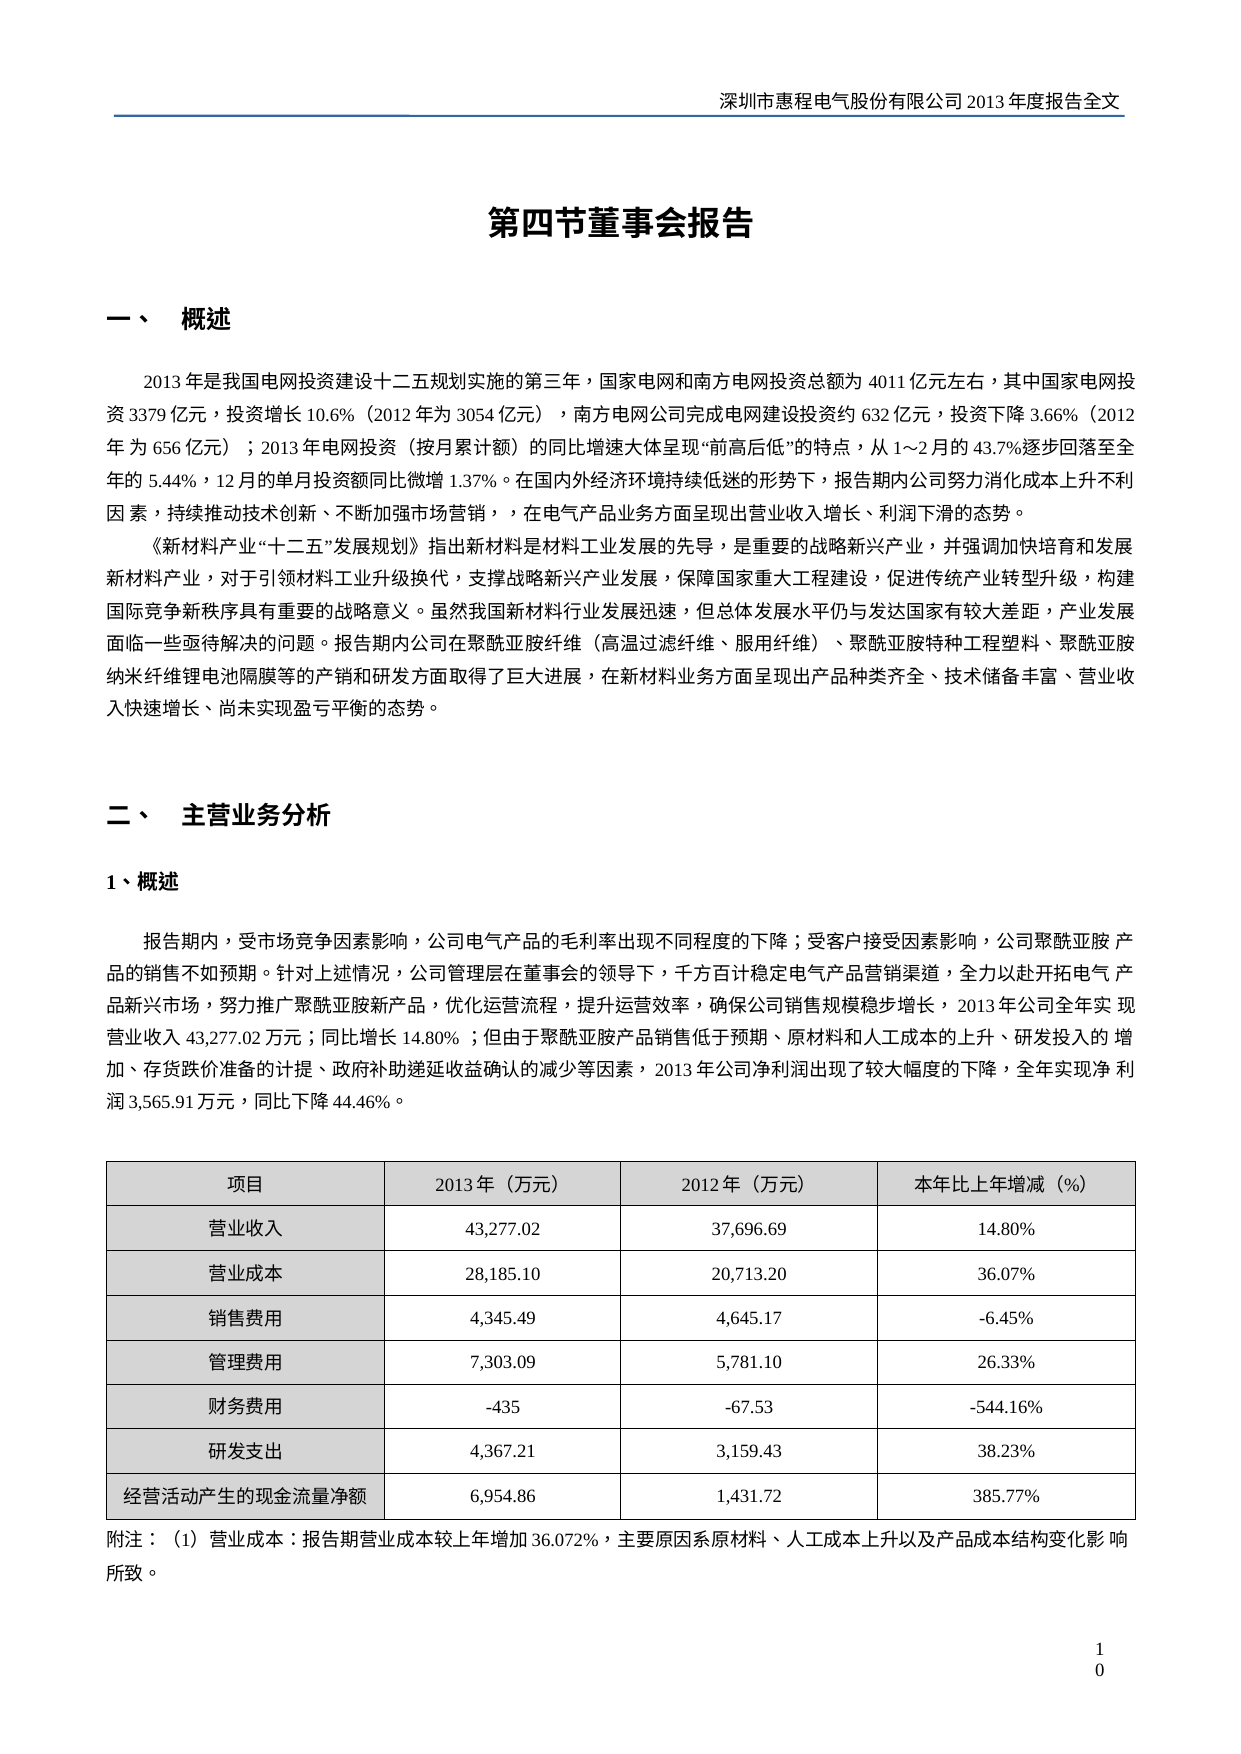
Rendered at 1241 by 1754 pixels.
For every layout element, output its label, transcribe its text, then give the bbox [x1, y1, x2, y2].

text 1、概述 [106, 867, 1136, 895]
text 附注：（1）营业成本：报告期营业成本较上年增加36.072%，主要原因系原材料、人工成本上升以及产品成本结构变化影 响所致。 [106, 1520, 1136, 1587]
table_cell 43,277.02 [385, 1206, 620, 1250]
table_cell 营业成本 [107, 1251, 384, 1295]
table_cell 6,954.86 [385, 1474, 620, 1519]
table_cell 4,645.17 [621, 1296, 877, 1340]
table_header 本年比上年增减（%） [878, 1162, 1135, 1205]
table_cell 385.77% [878, 1474, 1135, 1519]
table_cell 38.23% [878, 1429, 1135, 1473]
table_cell -435 [385, 1385, 620, 1428]
table_cell 5,781.10 [621, 1341, 877, 1384]
table_cell 37,696.69 [621, 1206, 877, 1250]
table_cell 4,367.21 [385, 1429, 620, 1473]
table_cell 经营活动产生的现金流量净额 [107, 1474, 384, 1519]
table_header 2012年（万元） [621, 1162, 877, 1205]
table_cell 3,159.43 [621, 1429, 877, 1473]
table_cell 26.33% [878, 1341, 1135, 1384]
table_cell 36.07% [878, 1251, 1135, 1295]
table_cell -544.16% [878, 1385, 1135, 1428]
table_header 2013年（万元） [385, 1162, 620, 1205]
table_cell -6.45% [878, 1296, 1135, 1340]
table_cell 14.80% [878, 1206, 1135, 1250]
table_cell -67.53 [621, 1385, 877, 1428]
table_cell 4,345.49 [385, 1296, 620, 1340]
text 第四节董事会报告 [106, 200, 1136, 245]
table_cell 销售费用 [107, 1296, 384, 1340]
table_cell 管理费用 [107, 1341, 384, 1384]
table_cell 20,713.20 [621, 1251, 877, 1295]
table_cell 营业收入 [107, 1206, 384, 1250]
text 《新材料产业“十二五”发展规划》指出新材料是材料工业发展的先导，是重要的战略新兴产业，并强调加快培育和发展 新材料产业，对于引领材料工业升级换代，支撑战略新兴产业发展，保障国家重大工程建设，促进传统产业转型升级，构建 国际竞争新秩序具有重要的战略意义。虽然我国新材料行业发展迅速，但总体发展水平仍与发达国家有较大差距，产业发展 面临一些亟待解决的问题。报告期内公司在聚酰亚胺纤维（高温过滤纤维、服用纤维）、聚酰亚胺特种工程塑料、聚酰亚胺 纳米纤维锂电池隔膜等的产销和研发方面取得了巨大进展，在新材料业务方面呈现出产品种类齐全、技术储备丰富、营业收 入快速增长、尚未实现盈亏平衡的态势。 [106, 527, 1136, 722]
table_cell 7,303.09 [385, 1341, 620, 1384]
text 2013年是我国电网投资建设十二五规划实施的第三年，国家电网和南方电网投资总额为4011亿元左右，其中国家电网投 资3379亿元，投资增长10.6%（2012年为3054亿元），南方电网公司完成电网建设投资约632亿元，投资下降3.66%（2012年 为656亿元）；2013年电网投资（按月累计额）的同比增速大体呈现“前高后低”的特点，从1〜2月的43.7%逐步回落至全年的 5.44%，12月的单月投资额同比微增1.37%。在国内外经济环境持续低迷的形势下，报告期内公司努力消化成本上升不利因 素，持续推动技术创新、不断加强市场营销，，在电气产品业务方面呈现出营业收入增长、利润下滑的态势。 [106, 363, 1136, 527]
text 报告期内，受市场竞争因素影响，公司电气产品的毛利率出现不同程度的下降；受客户接受因素影响，公司聚酰亚胺 产品的销售不如预期。针对上述情况，公司管理层在董事会的领导下，千方百计稳定电气产品营销渠道，全力以赴开拓电气 产品新兴市场，努力推广聚酰亚胺新产品，优化运营流程，提升运营效率，确保公司销售规模稳步增长，2013年公司全年实 现营业收入43,277.02万元；同比增长14.80% ；但由于聚酰亚胺产品销售低于预期、原材料和人工成本的上升、研发投入的 增加、存货跌价准备的计提、政府补助递延收益确认的减少等因素，2013年公司净利润出现了较大幅度的下降，全年实现净 利润3,565.91万元，同比下降44.46%。 [106, 922, 1136, 1115]
text 一、 概述 [106, 302, 1136, 336]
table_cell 28,185.10 [385, 1251, 620, 1295]
table_cell 1,431.72 [621, 1474, 877, 1519]
table_cell 财务费用 [107, 1385, 384, 1428]
table_cell 研发支出 [107, 1429, 384, 1473]
table_header 项目 [107, 1162, 384, 1205]
text 二、 主营业务分析 [106, 797, 1136, 831]
